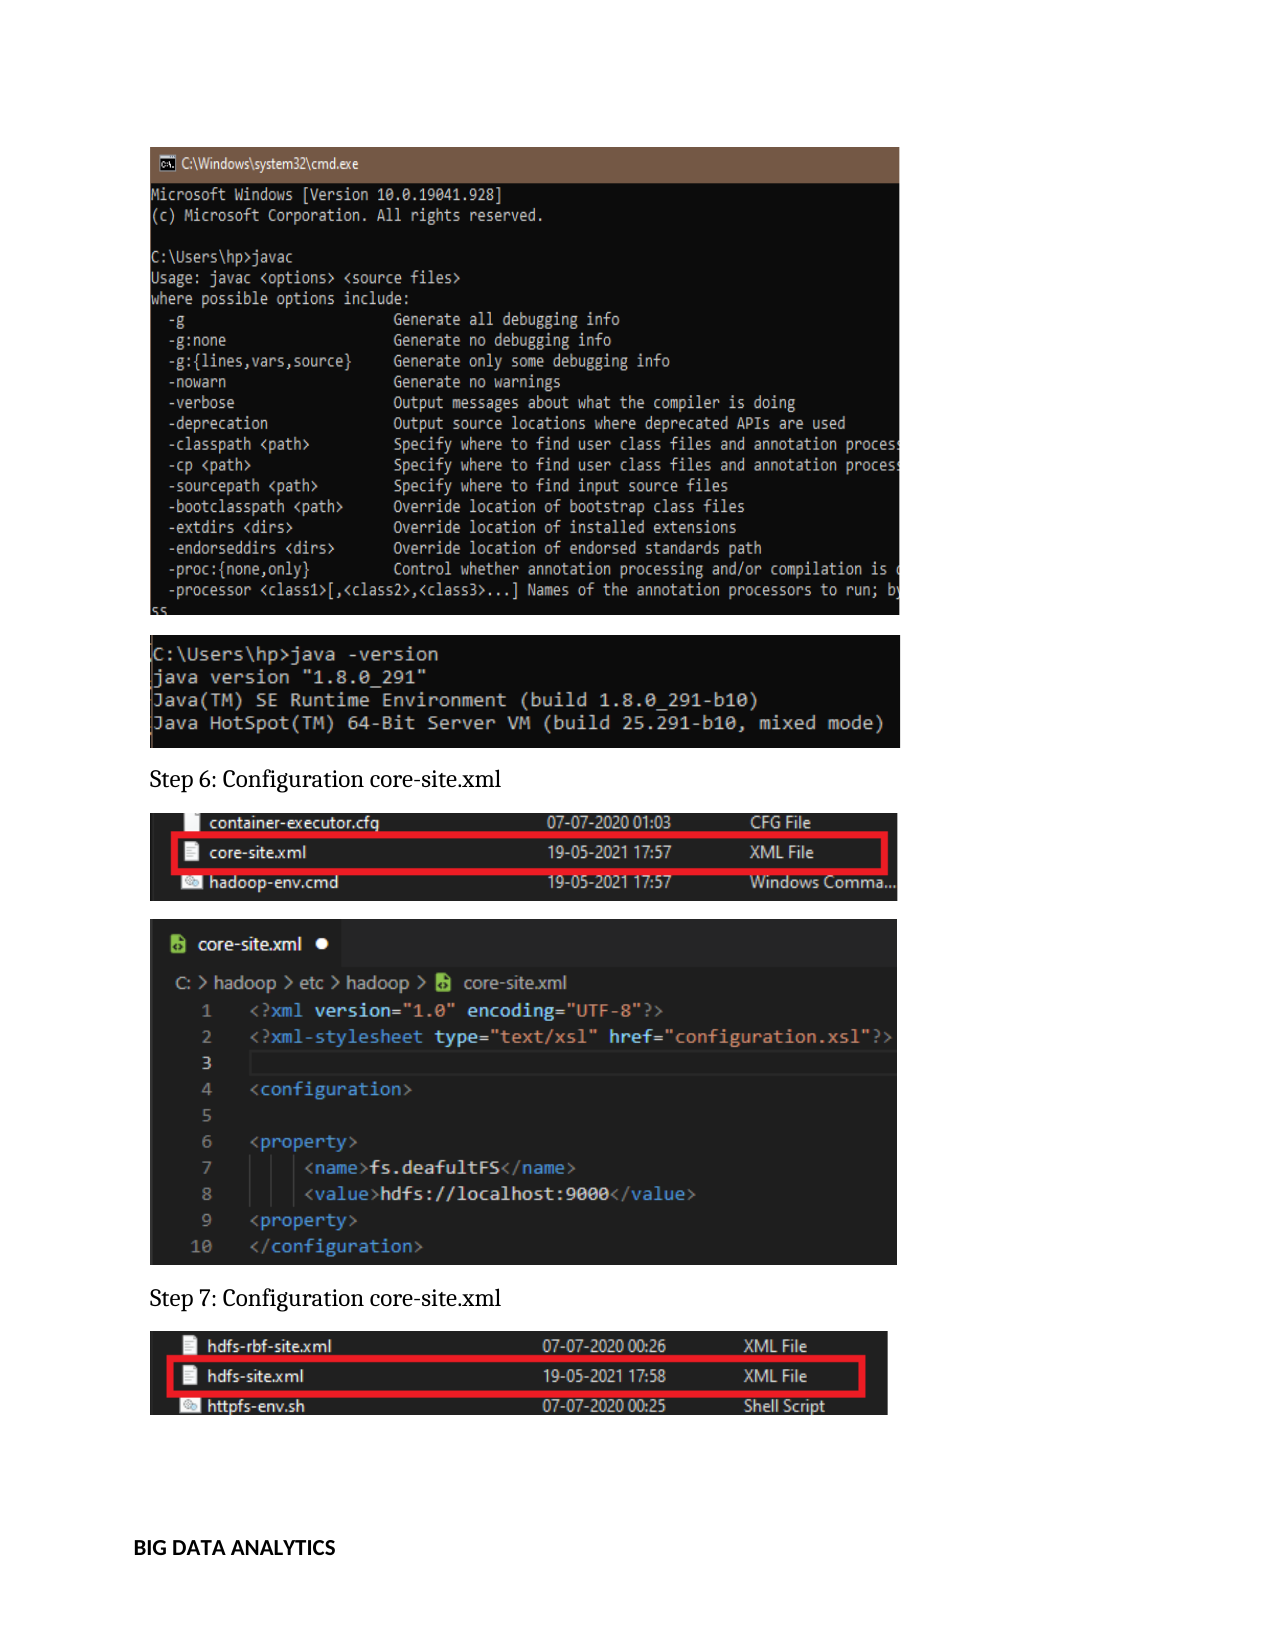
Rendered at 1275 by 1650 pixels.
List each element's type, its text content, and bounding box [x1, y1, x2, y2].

picture [150, 813, 898, 901]
picture [150, 1331, 888, 1415]
picture [150, 635, 901, 748]
picture [150, 919, 897, 1265]
picture [150, 147, 900, 615]
